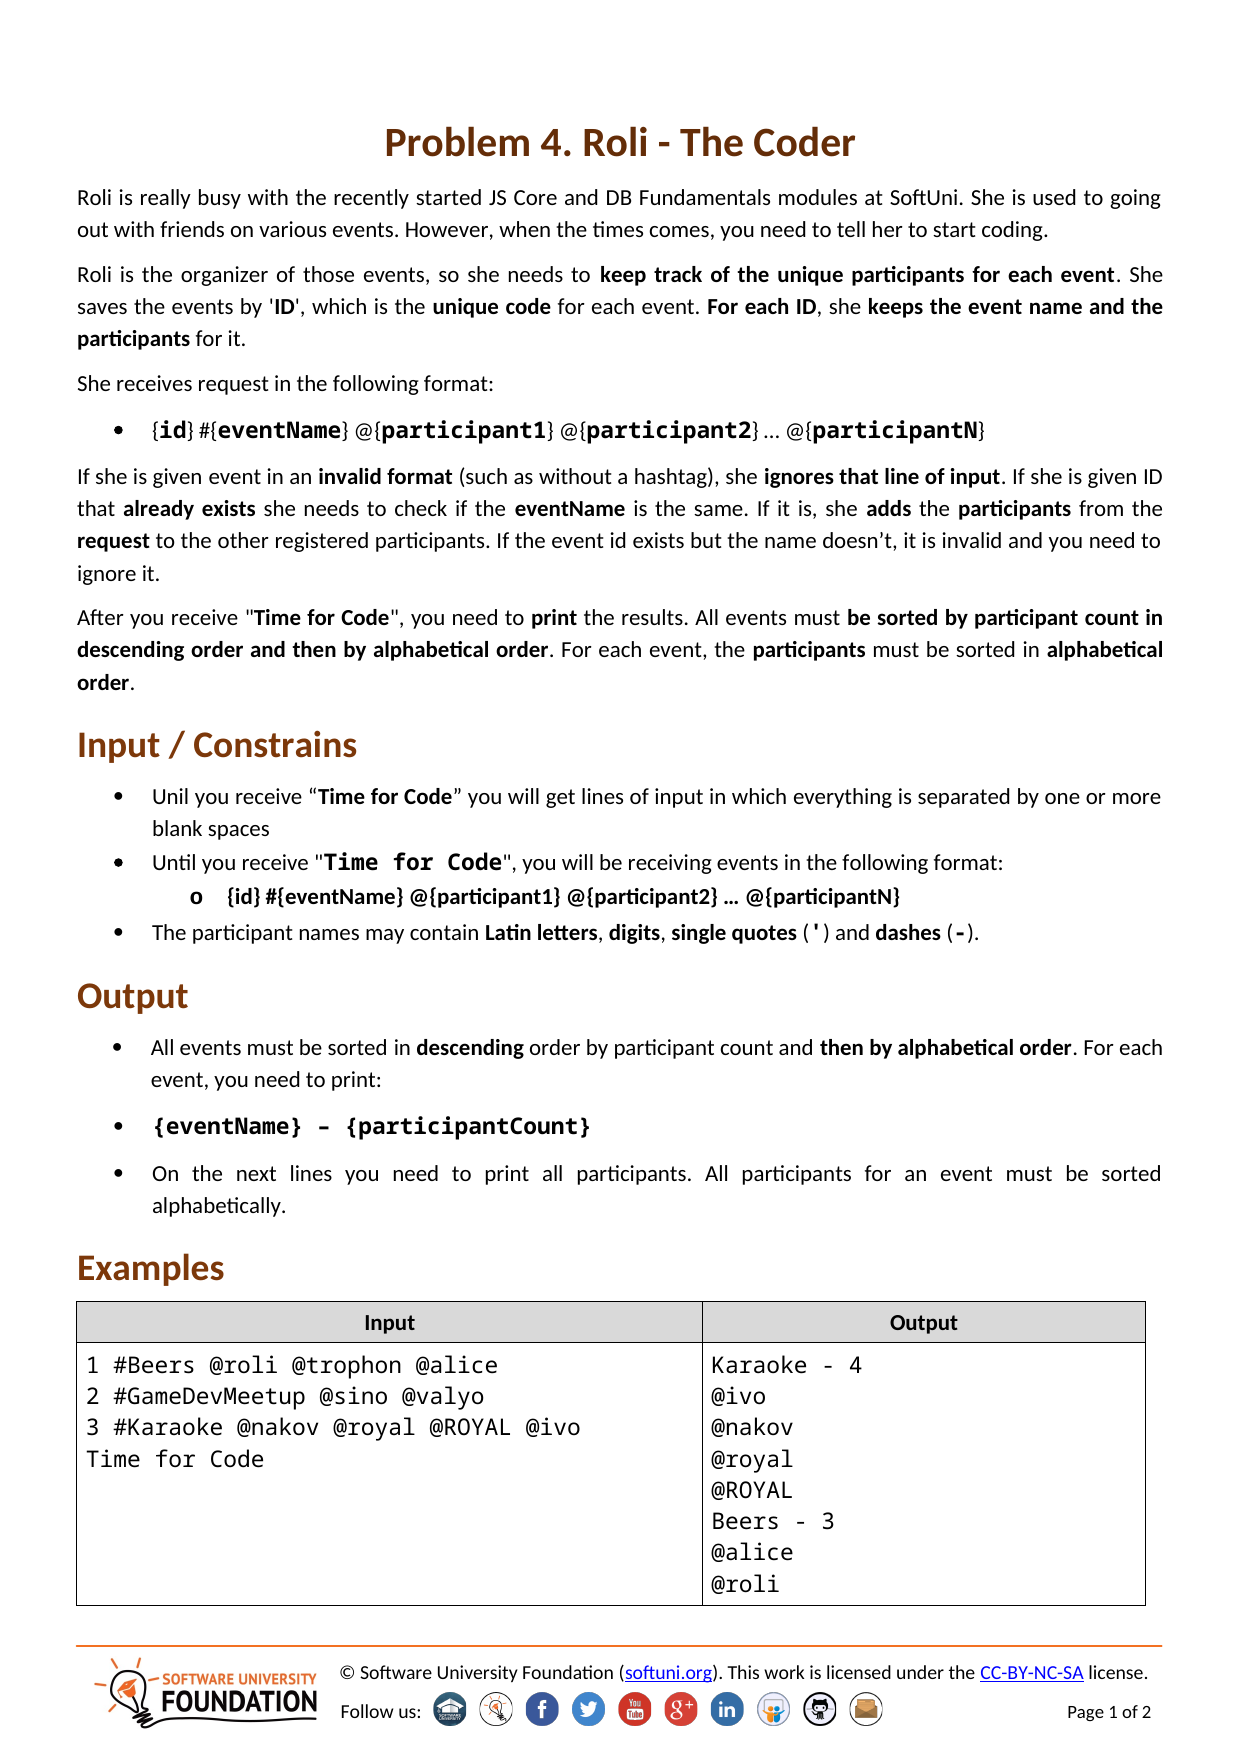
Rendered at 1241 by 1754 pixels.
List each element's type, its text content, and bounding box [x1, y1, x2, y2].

list {eventName} – {participantCount} [114, 1110, 1163, 1142]
picture [433, 1692, 467, 1726]
text After you receive "Time for Code", you need to print the results. All events must be sorted by participant count in descending order and then by alphabetical order. For each event, the participants must be sorted in alphabetical order. [77, 603, 1163, 696]
picture [93, 1656, 317, 1729]
list All events must be sorted in descending order by participant count and then by alphabetical order. For each event, you need to print: [113, 1033, 1163, 1094]
picture [803, 1692, 837, 1726]
picture [525, 1692, 559, 1726]
text She receives request in the following format: [77, 369, 1163, 397]
picture [664, 1692, 698, 1726]
table_header Output [703, 1302, 1145, 1342]
picture [757, 1692, 790, 1726]
list Until you receive "Time for Code", you will be receiving events in the following format: [114, 846, 1163, 877]
list {id} #{eventName} @{participant1} @{participant2} … @{participantN} [189, 882, 1163, 911]
picture [618, 1692, 652, 1726]
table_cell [77, 1343, 702, 1605]
subtitle Examples [77, 1244, 1163, 1290]
list {id} #{eventName} @{participant1} @{participant2} … @{participantN} [114, 414, 1163, 445]
text Roli is really busy with the recently started JS Core and DB Fundamentals modules at SoftUni. She is used to going out with friends on various events. However, when the times comes, you need to tell her to start coding. [77, 183, 1163, 243]
table_header Input [77, 1302, 702, 1342]
picture [849, 1692, 883, 1726]
subtitle Output [77, 972, 1163, 1018]
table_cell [703, 1343, 1145, 1605]
list The participant names may contain Latin letters, digits, single quotes (') and dashes (-). [114, 916, 1163, 947]
subtitle Input / Constrains [77, 721, 1163, 767]
text If she is given event in an invalid format (such as without a hashtag), she ignores that line of input. If she is given ID that already exists she needs to check if the eventName is the same. If it is, she adds the participants from the request to the other registered participants. If the event id exists but the name doesn’t, it is invalid and you need to ignore it. [77, 462, 1163, 587]
list On the next lines you need to print all participants. All participants for an event must be sorted alphabetically. [114, 1159, 1163, 1219]
picture [479, 1692, 513, 1726]
text Roli is the organizer of those events, so she needs to keep track of the unique participants for each event. She saves the events by 'ID', which is the unique code for each event. For each ID, she keeps the event name and the participants for it. [77, 260, 1163, 352]
list Unil you receive “Time for Code” you will get lines of input in which everything is separated by one or more blank spaces [114, 782, 1163, 842]
subtitle Problem 4. Roli - The Coder [77, 116, 1163, 167]
picture [710, 1692, 744, 1726]
picture [572, 1692, 605, 1726]
